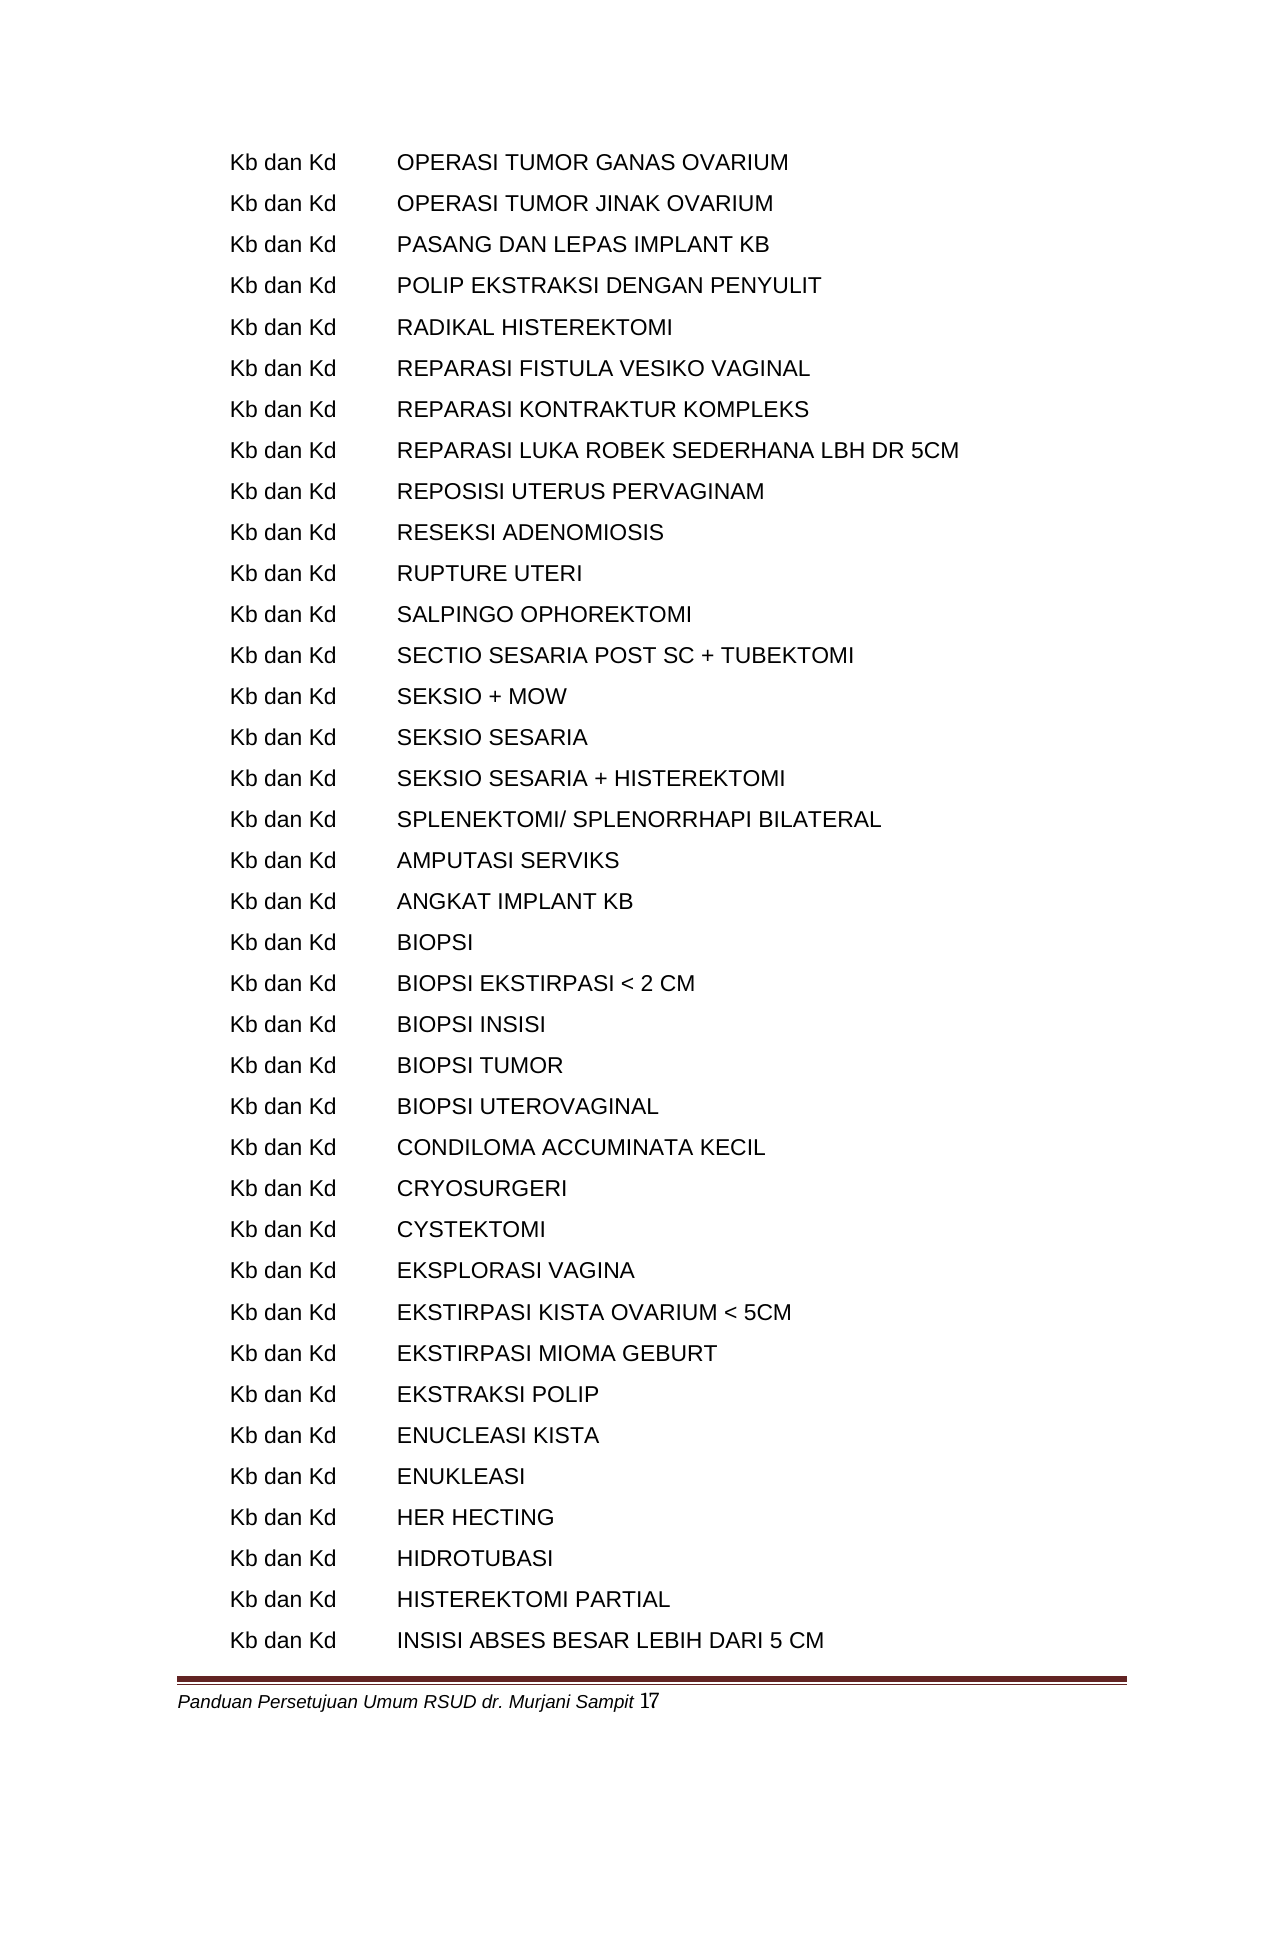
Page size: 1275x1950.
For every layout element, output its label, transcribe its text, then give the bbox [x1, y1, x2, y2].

table_cell Kb dan Kd [177, 1010, 389, 1051]
table_cell Kb dan Kd [177, 148, 389, 189]
table_cell EKSPLORASI VAGINA [389, 1256, 1042, 1297]
table_cell Kb dan Kd [177, 476, 389, 517]
table_cell Kb dan Kd [177, 1051, 389, 1092]
table_cell AMPUTASI SERVIKS [389, 845, 1042, 886]
table_cell ENUCLEASI KISTA [389, 1420, 1042, 1461]
table_cell Kb dan Kd [177, 1092, 389, 1133]
table_cell Kb dan Kd [177, 271, 389, 312]
table_cell RESEKSI ADENOMIOSIS [389, 517, 1042, 558]
table_cell Kb dan Kd [177, 1543, 389, 1584]
table_cell INSISI ABSES BESAR LEBIH DARI 5 CM [389, 1625, 1042, 1666]
table_cell BIOPSI TUMOR [389, 1051, 1042, 1092]
table_cell Kb dan Kd [177, 886, 389, 927]
table_cell Kb dan Kd [177, 969, 389, 1009]
table_cell Kb dan Kd [177, 763, 389, 804]
table_cell Kb dan Kd [177, 1133, 389, 1174]
table_cell SEKSIO SESARIA [389, 722, 1042, 763]
table_cell Kb dan Kd [177, 1215, 389, 1256]
table_cell HIDROTUBASI [389, 1543, 1042, 1584]
table_cell OPERASI TUMOR GANAS OVARIUM [389, 148, 1042, 189]
table_cell Kb dan Kd [177, 1625, 389, 1666]
table_cell BIOPSI EKSTIRPASI < 2 CM [389, 969, 1042, 1009]
table_cell Kb dan Kd [177, 394, 389, 435]
table_cell PASANG DAN LEPAS IMPLANT KB [389, 230, 1042, 271]
table_cell Kb dan Kd [177, 435, 389, 476]
table_cell BIOPSI UTEROVAGINAL [389, 1092, 1042, 1133]
table_cell Kb dan Kd [177, 1420, 389, 1461]
table_cell Kb dan Kd [177, 1584, 389, 1625]
table_cell CYSTEKTOMI [389, 1215, 1042, 1256]
table_cell Kb dan Kd [177, 928, 389, 968]
table_cell CONDILOMA ACCUMINATA KECIL [389, 1133, 1042, 1174]
table_cell SECTIO SESARIA POST SC + TUBEKTOMI [389, 640, 1042, 681]
table_cell RADIKAL HISTEREKTOMI [389, 312, 1042, 353]
table_cell BIOPSI [389, 928, 1042, 968]
table_cell SALPINGO OPHOREKTOMI [389, 599, 1042, 640]
table_cell EKSTIRPASI KISTA OVARIUM < 5CM [389, 1297, 1042, 1338]
table_cell Kb dan Kd [177, 189, 389, 230]
table_cell Kb dan Kd [177, 558, 389, 599]
table_cell Kb dan Kd [177, 1461, 389, 1502]
table_cell Kb dan Kd [177, 1174, 389, 1215]
table_cell ENUKLEASI [389, 1461, 1042, 1502]
table_cell SEKSIO SESARIA + HISTEREKTOMI [389, 763, 1042, 804]
table_cell Kb dan Kd [177, 230, 389, 271]
table_cell SPLENEKTOMI/ SPLENORRHAPI BILATERAL [389, 804, 1042, 845]
table_cell EKSTRAKSI POLIP [389, 1379, 1042, 1420]
table_cell RUPTURE UTERI [389, 558, 1042, 599]
table_cell Kb dan Kd [177, 1297, 389, 1338]
table_cell REPARASI KONTRAKTUR KOMPLEKS [389, 394, 1042, 435]
table_cell Kb dan Kd [177, 804, 389, 845]
table_cell Kb dan Kd [177, 312, 389, 353]
table_cell Kb dan Kd [177, 640, 389, 681]
table_cell EKSTIRPASI MIOMA GEBURT [389, 1338, 1042, 1379]
table_cell HER HECTING [389, 1502, 1042, 1543]
table_cell Kb dan Kd [177, 681, 389, 722]
table_cell OPERASI TUMOR JINAK OVARIUM [389, 189, 1042, 230]
table_cell Kb dan Kd [177, 1379, 389, 1420]
table_cell SEKSIO + MOW [389, 681, 1042, 722]
table_cell Kb dan Kd [177, 845, 389, 886]
table_cell ANGKAT IMPLANT KB [389, 886, 1042, 927]
table_cell REPARASI FISTULA VESIKO VAGINAL [389, 353, 1042, 394]
table_cell BIOPSI INSISI [389, 1010, 1042, 1051]
table_cell Kb dan Kd [177, 599, 389, 640]
table_cell Kb dan Kd [177, 1502, 389, 1543]
table_cell Kb dan Kd [177, 1338, 389, 1379]
table_cell Kb dan Kd [177, 517, 389, 558]
table_cell POLIP EKSTRAKSI DENGAN PENYULIT [389, 271, 1042, 312]
table_cell REPOSISI UTERUS PERVAGINAM [389, 476, 1042, 517]
table_cell HISTEREKTOMI PARTIAL [389, 1584, 1042, 1625]
table_cell Kb dan Kd [177, 1256, 389, 1297]
table_cell CRYOSURGERI [389, 1174, 1042, 1215]
table_cell Kb dan Kd [177, 722, 389, 763]
table_cell REPARASI LUKA ROBEK SEDERHANA LBH DR 5CM [389, 435, 1042, 476]
table_cell Kb dan Kd [177, 353, 389, 394]
